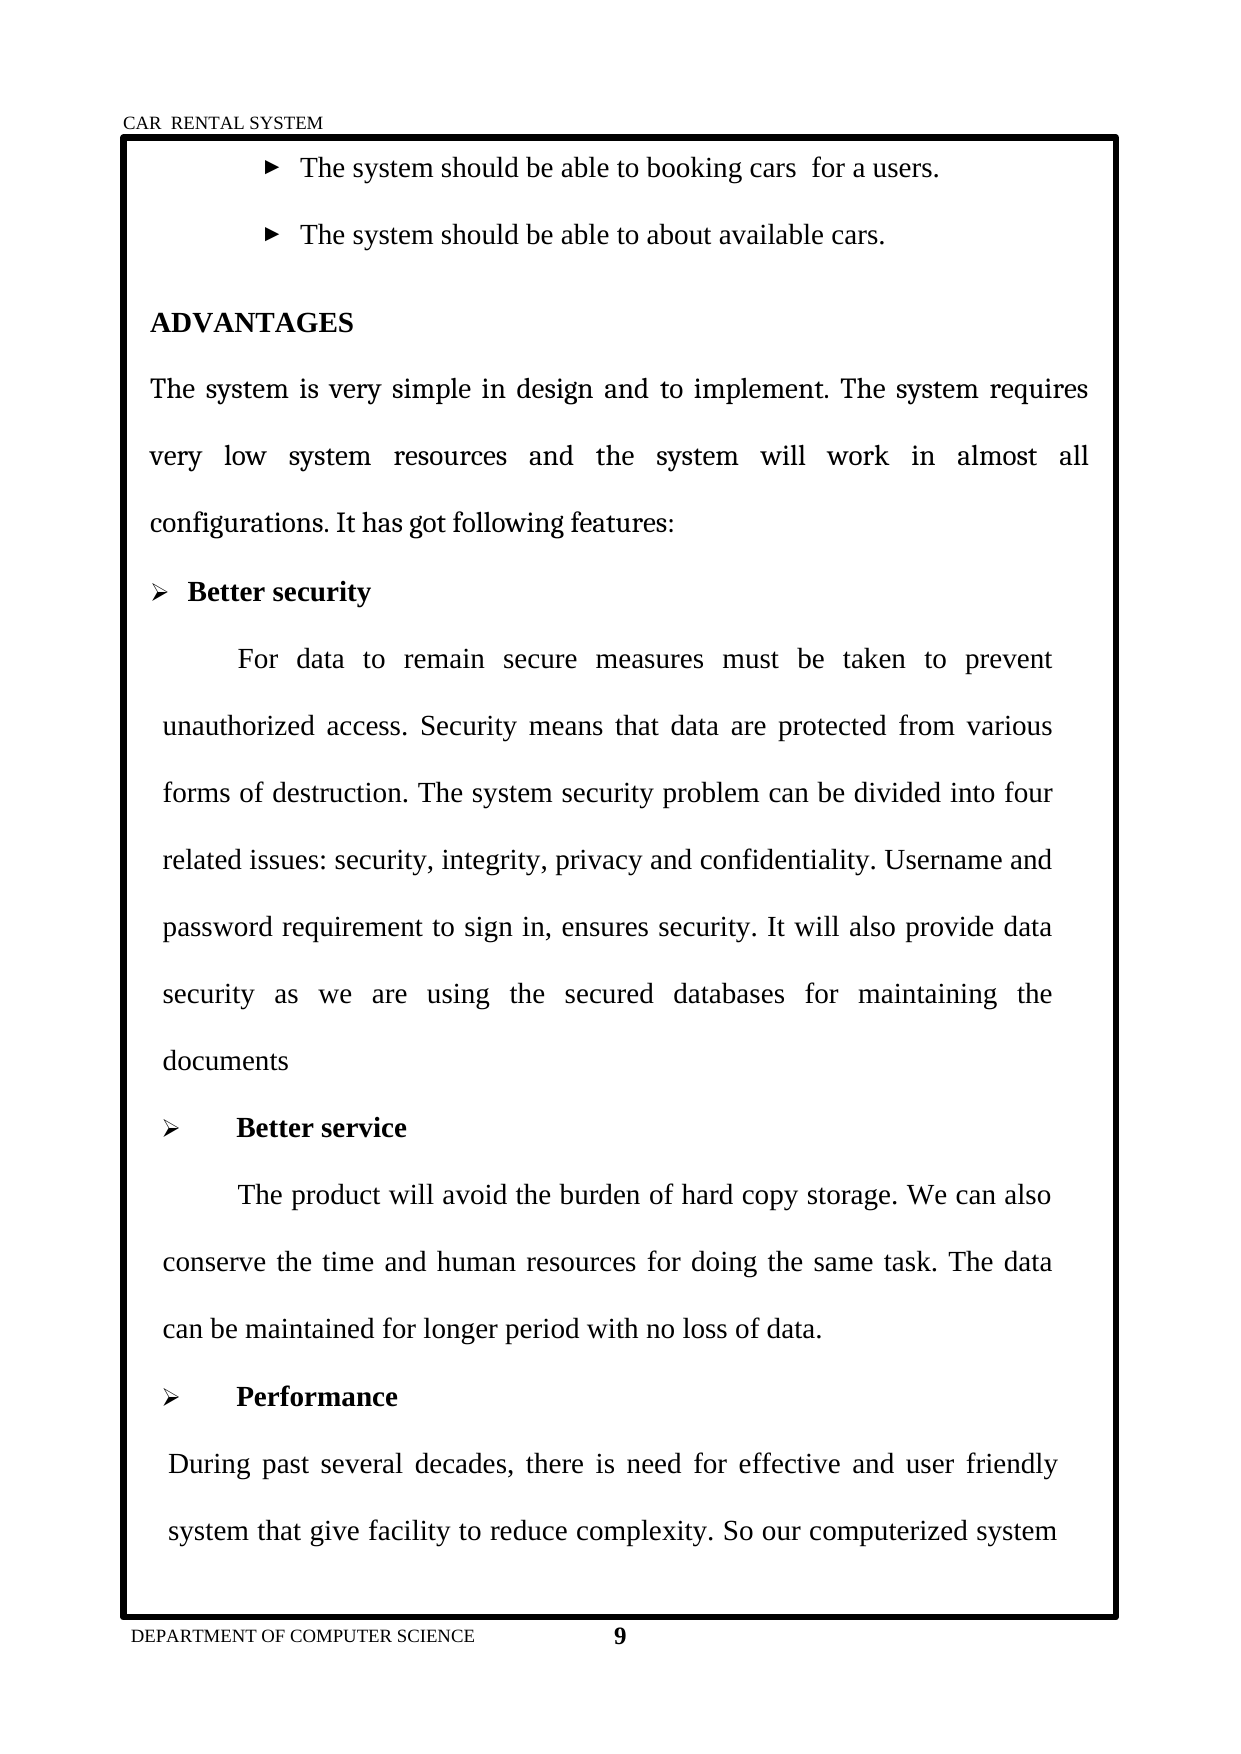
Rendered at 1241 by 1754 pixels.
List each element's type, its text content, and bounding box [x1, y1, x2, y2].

list The system should be able to about available cars. [262, 217, 1090, 251]
list The system should be able to booking cars for a users. [262, 150, 1090, 184]
subtitle Advantages [150, 305, 1090, 339]
text For data to remain secure measures must be taken to prevent unauthorized access. Security means that data are protected from various forms of destruction. The system security problem can be divided into four related issues: security, integrity, privacy and confidentiality. Username and password requirement to sign in, ensures security. It will also provide data security as we are using the secured databases for maintaining the documents [162, 641, 1053, 1077]
text The product will avoid the burden of hard copy storage. We can also conserve the time and human resources for doing the same task. The data can be maintained for longer period with no loss of data. [162, 1177, 1053, 1345]
subtitle The system is very simple in design and to implement. The system requires very low system resources and the system will work in almost all configurations. It has got following features: [150, 372, 1090, 540]
list Performance [161, 1379, 1092, 1412]
list Better service [161, 1110, 1092, 1144]
list Better security [150, 574, 1092, 607]
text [168, 1446, 1059, 1546]
